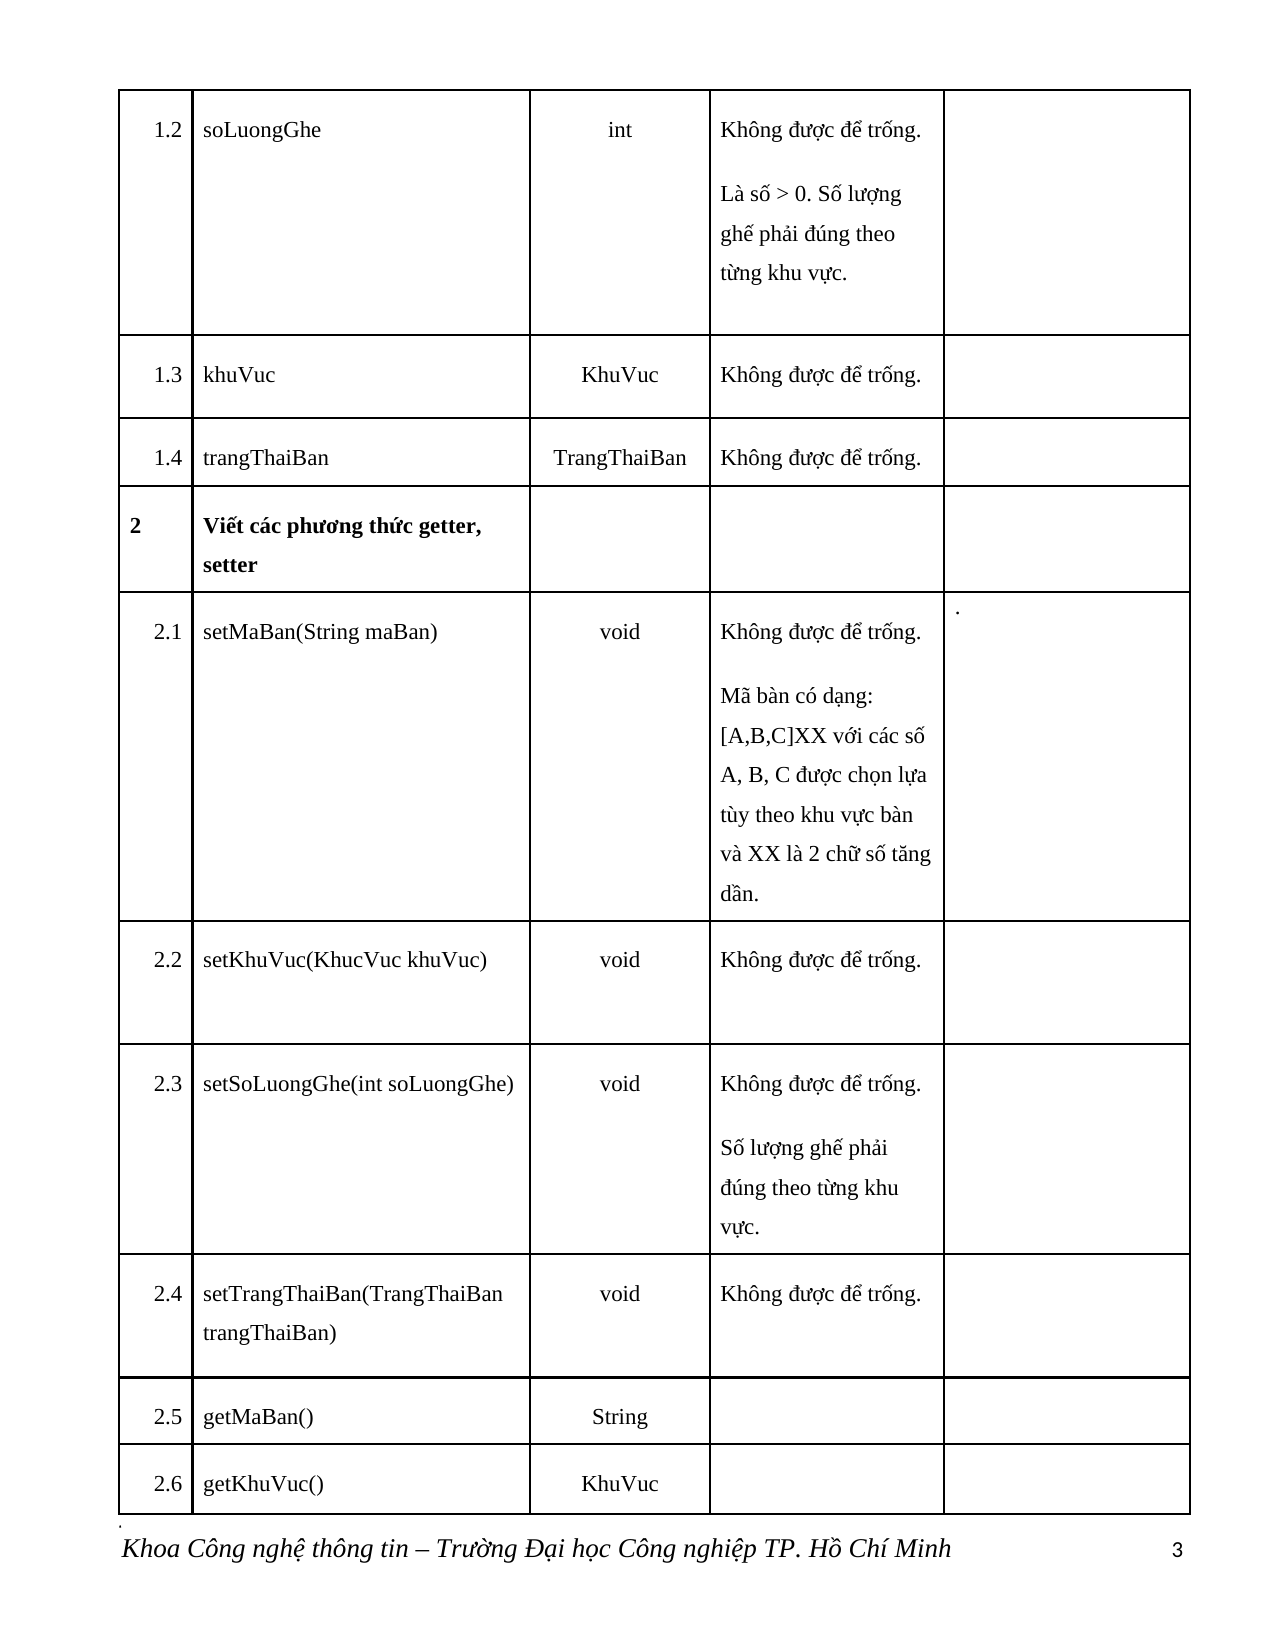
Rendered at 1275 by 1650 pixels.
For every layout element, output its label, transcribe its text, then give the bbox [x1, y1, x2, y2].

table_cell 1.2 [120, 91, 191, 334]
table_cell [945, 336, 1189, 417]
table_cell [711, 1379, 943, 1443]
table_cell void [531, 1045, 709, 1253]
table_cell 2.3 [120, 1045, 191, 1253]
table_cell KhuVuc [531, 336, 709, 417]
table_cell Không được để trống. [711, 922, 943, 1043]
table_cell [945, 922, 1189, 1043]
table_cell TrangThaiBan [531, 419, 709, 485]
table_cell 2.2 [120, 922, 191, 1043]
table_cell String [531, 1379, 709, 1443]
table_cell soLuongGhe [194, 91, 529, 334]
table_cell [531, 487, 709, 591]
table_cell 1.3 [120, 336, 191, 417]
table_cell Không được để trống. [711, 419, 943, 485]
table_cell 2.1 [120, 593, 191, 919]
table_cell void [531, 593, 709, 919]
table_cell 2.5 [120, 1379, 191, 1443]
table_cell [945, 91, 1189, 334]
table_cell . [945, 593, 1189, 919]
table_cell void [531, 922, 709, 1043]
table_cell Viết các phương thức getter, setter [194, 487, 529, 591]
table_cell 1.4 [120, 419, 191, 485]
table_cell setTrangThaiBan(TrangThaiBan trangThaiBan) [194, 1255, 529, 1376]
table_cell khuVuc [194, 336, 529, 417]
table_cell Không được để trống. [711, 336, 943, 417]
table_cell [945, 1379, 1189, 1443]
table_cell getKhuVuc() [194, 1445, 529, 1513]
table_cell 2.4 [120, 1255, 191, 1376]
table_cell 2 [120, 487, 191, 591]
table_cell [945, 1445, 1189, 1513]
table_cell setMaBan(String maBan) [194, 593, 529, 919]
table_cell Không được để trống. Mã bàn có dạng: [A,B,C]XX với các số A, B, C được chọn lựa tùy theo khu vực bàn và XX là 2 chữ số tăng dần. [711, 593, 943, 919]
table_cell Không được để trống. Là số > 0. Số lượng ghế phải đúng theo từng khu vực. [711, 91, 943, 334]
table_cell [945, 419, 1189, 485]
table_cell 2.6 [120, 1445, 191, 1513]
table_cell [711, 1445, 943, 1513]
table_cell KhuVuc [531, 1445, 709, 1513]
table_cell [945, 487, 1189, 591]
table_cell setKhuVuc(KhucVuc khuVuc) [194, 922, 529, 1043]
table_cell [945, 1045, 1189, 1253]
table_cell int [531, 91, 709, 334]
table_cell void [531, 1255, 709, 1376]
table_cell Không được để trống. Số lượng ghế phải đúng theo từng khu vực. [711, 1045, 943, 1253]
table_cell [945, 1255, 1189, 1376]
table_cell [711, 487, 943, 591]
table_cell trangThaiBan [194, 419, 529, 485]
table_cell setSoLuongGhe(int soLuongGhe) [194, 1045, 529, 1253]
table_cell Không được để trống. [711, 1255, 943, 1376]
table_cell getMaBan() [194, 1379, 529, 1443]
